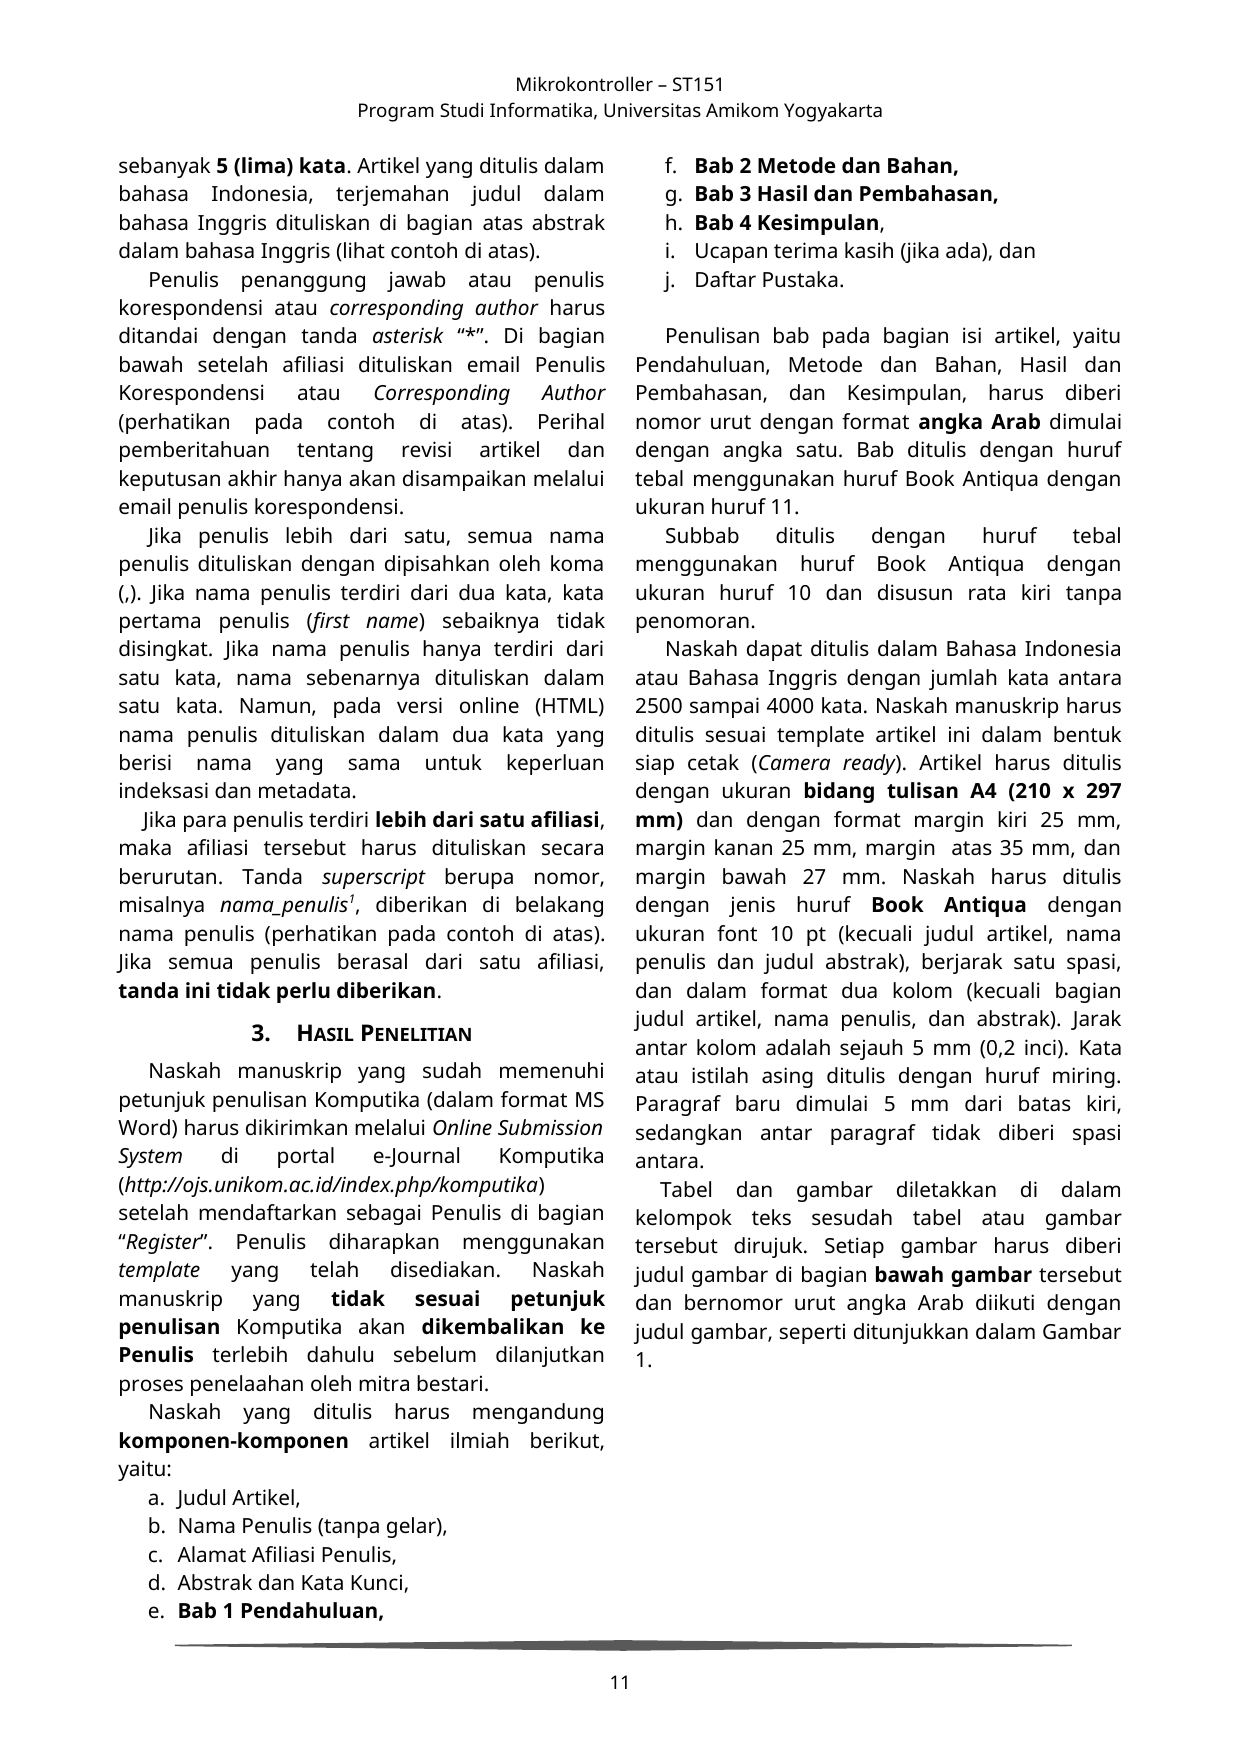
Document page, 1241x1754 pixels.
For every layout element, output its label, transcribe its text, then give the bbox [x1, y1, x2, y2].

text Tabel dan gambar diletakkan di dalam kelompok teks sesudah tabel atau gambar tersebut dirujuk. Setiap gambar harus diberi judul gambar di bagian bawah gambar tersebut dan bernomor urut angka Arab diikuti dengan judul gambar, seperti ditunjukkan dalam Gambar 1. [635, 1175, 1122, 1374]
text e. Bab 1 Pendahuluan, [148, 1597, 546, 1625]
text Jika penulis lebih dari satu, semua nama penulis dituliskan dengan dipisahkan oleh koma (,). Jika nama penulis terdiri dari dua kata, kata pertama penulis (first name) sebaiknya tidak disingkat. Jika nama penulis hanya terdiri dari satu kata, nama sebenarnya dituliskan dalam satu kata. Namun, pada versi online (HTML) nama penulis dituliskan dalam dua kata yang berisi nama yang sama untuk keperluan indeksasi dan metadata. [118, 521, 605, 805]
text f. Bab 2 Metode dan Bahan, [664, 151, 1063, 179]
text h. Bab 4 Kesimpulan, [664, 208, 1063, 236]
text c. Alamat Afiliasi Penulis, [148, 1540, 546, 1568]
text Naskah yang ditulis harus mengandung komponen-komponen artikel ilmiah berikut, yaitu: [118, 1397, 605, 1483]
text b. Nama Penulis (tanpa gelar), [148, 1511, 546, 1540]
text i. Ucapan terima kasih (jika ada), dan [664, 236, 1063, 265]
text Penulis penanggung jawab atau penulis korespondensi atau corresponding author harus ditandai dengan tanda asterisk “*”. Di bagian bawah setelah afiliasi dituliskan email Penulis Korespondensi atau Corresponding Author (perhatikan pada contoh di atas). Perihal pemberitahuan tentang revisi artikel dan keputusan akhir hanya akan disampaikan melalui email penulis korespondensi. [118, 265, 605, 521]
text Subbab ditulis dengan huruf tebal menggunakan huruf Book Antiqua dengan ukuran huruf 10 dan disusun rata kiri tanpa penomoran. [635, 521, 1122, 634]
text Naskah manuskrip yang sudah memenuhi petunjuk penulisan Komputika (dalam format MS Word) harus dikirimkan melalui Online Submission System di portal e-Journal Komputika (http://ojs.unikom.ac.id/index.php/komputika) setelah mendaftarkan sebagai Penulis di bagian “Register”. Penulis diharapkan menggunakan template yang telah disediakan. Naskah manuskrip yang tidak sesuai petunjuk penulisan Komputika akan dikembalikan ke Penulis terlebih dahulu sebelum dilanjutkan proses penelaahan oleh mitra bestari. [118, 1056, 605, 1397]
text j. Daftar Pustaka. [664, 265, 1063, 293]
text Jika para penulis terdiri lebih dari satu afiliasi, maka afiliasi tersebut harus dituliskan secara berurutan. Tanda superscript berupa nomor, misalnya nama_penulis1, diberikan di belakang nama penulis (perhatikan pada contoh di atas). Jika semua penulis berasal dari satu afiliasi, tanda ini tidak perlu diberikan. [118, 805, 605, 1004]
text a. Judul Artikel, [148, 1483, 546, 1511]
subtitle Hasil Penelitian [118, 1017, 605, 1048]
text Naskah dapat ditulis dalam Bahasa Indonesia atau Bahasa Inggris dengan jumlah kata antara 2500 sampai 4000 kata. Naskah manuskrip harus ditulis sesuai template artikel ini dalam bentuk siap cetak (Camera ready). Artikel harus ditulis dengan ukuran bidang tulisan A4 (210 x 297 mm) dan dengan format margin kiri 25 mm, margin kanan 25 mm, margin atas 35 mm, dan margin bawah 27 mm. Naskah harus ditulis dengan jenis huruf Book Antiqua dengan ukuran font 10 pt (kecuali judul artikel, nama penulis dan judul abstrak), berjarak satu spasi, dan dalam format dua kolom (kecuali bagian judul artikel, nama penulis, dan abstrak). Jarak antar kolom adalah sejauh 5 mm (0,2 inci). Kata atau istilah asing ditulis dengan huruf miring. Paragraf baru dimulai 5 mm dari batas kiri, sedangkan antar paragraf tidak diberi spasi antara. [635, 634, 1122, 1175]
text Penulisan bab pada bagian isi artikel, yaitu Pendahuluan, Metode dan Bahan, Hasil dan Pembahasan, dan Kesimpulan, harus diberi nomor urut dengan format angka Arab dimulai dengan angka satu. Bab ditulis dengan huruf tebal menggunakan huruf Book Antiqua dengan ukuran huruf 11. [635, 322, 1122, 521]
text g. Bab 3 Hasil dan Pembahasan, [664, 179, 1063, 208]
text d. Abstrak dan Kata Kunci, [148, 1568, 546, 1597]
